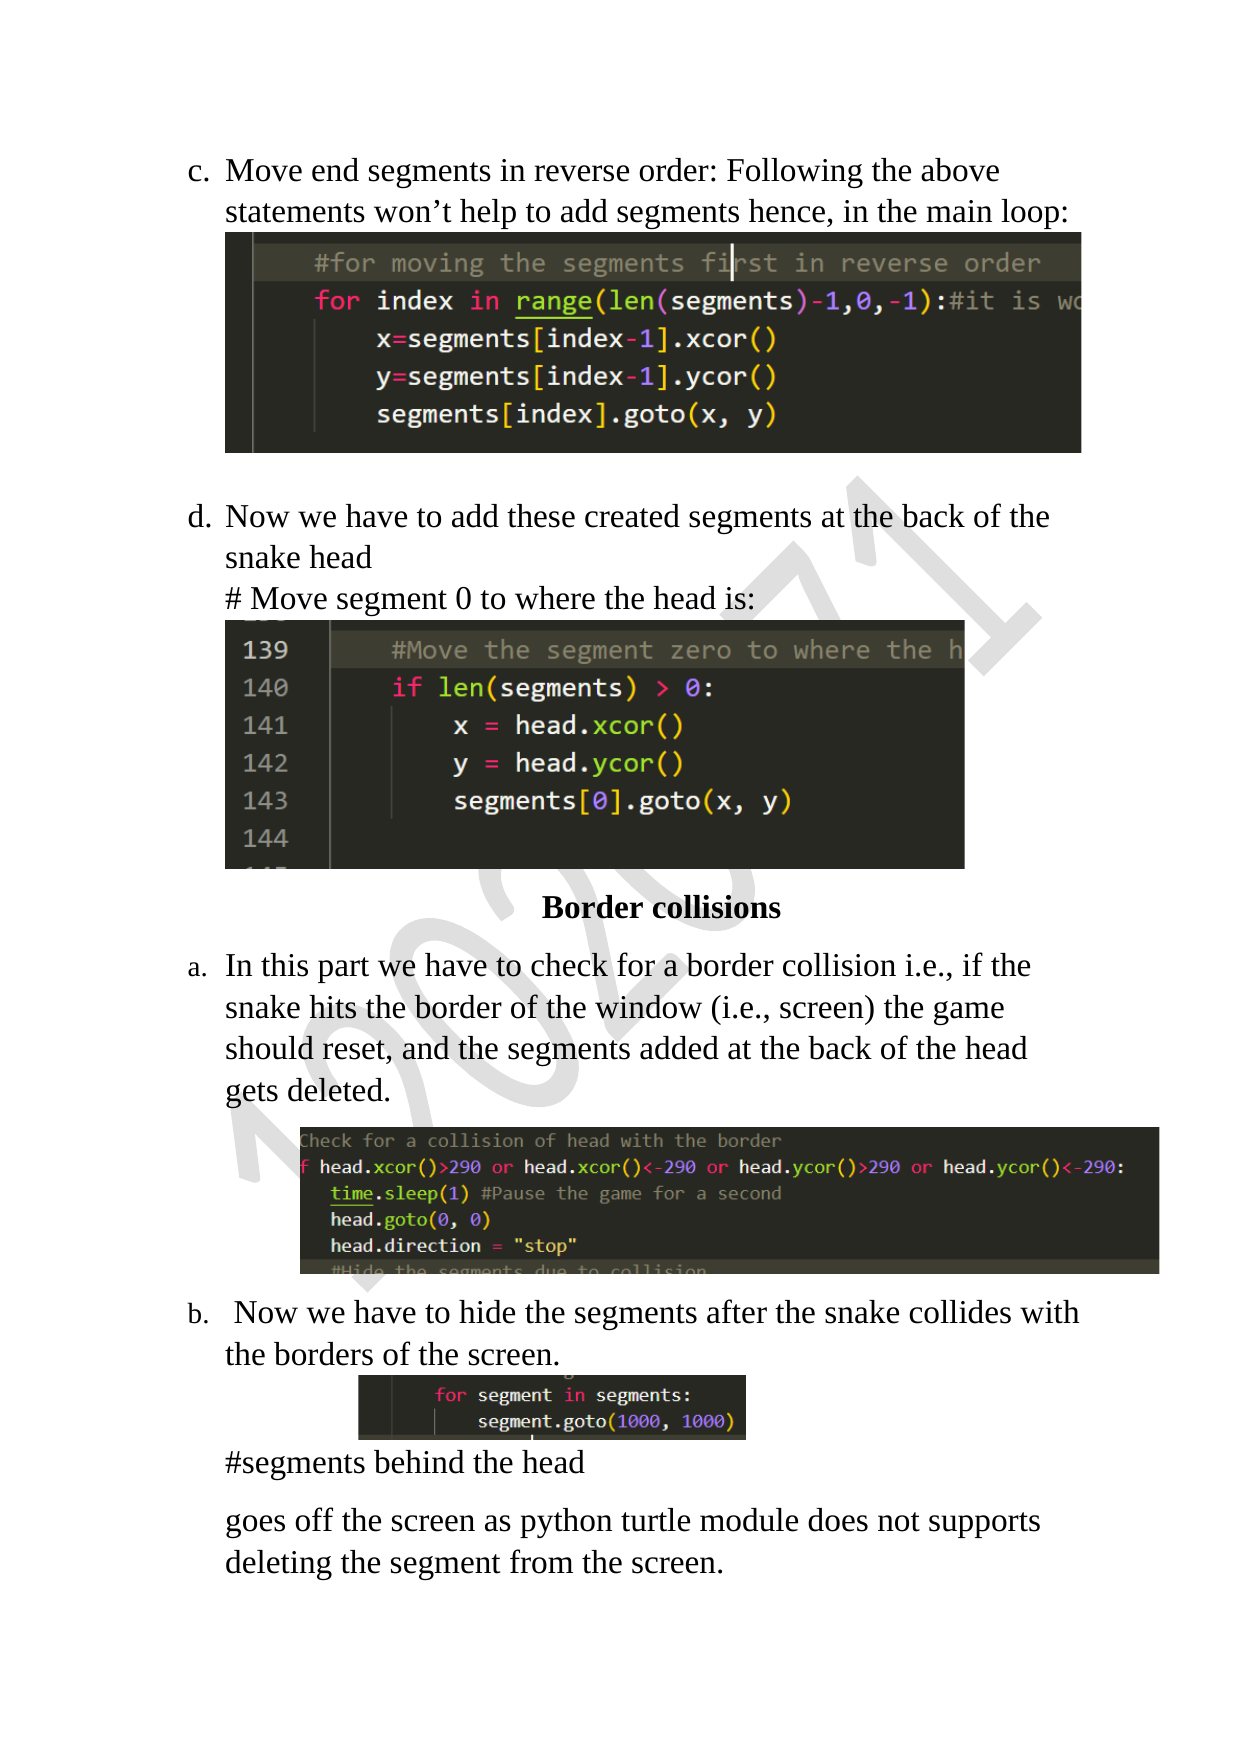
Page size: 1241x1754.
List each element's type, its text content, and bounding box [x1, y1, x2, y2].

text goes off the screen as python turtle module does not supports deleting the segment from the screen. [225, 1501, 1090, 1580]
list # Move segment 0 to where the head is: [225, 579, 1090, 617]
text Border collisions [150, 888, 1090, 926]
picture [225, 232, 1082, 453]
picture [225, 620, 965, 869]
list In this part we have to check for a border collision i.e., if the snake hits the border of the window (i.e., screen) the game should reset, and the segments added at the back of the head gets deleted. [187, 946, 1090, 1108]
list Now we have to add these created segments at the back of the snake head [187, 496, 1090, 576]
picture [358, 1375, 746, 1440]
list #segments behind the head [225, 1443, 1090, 1481]
list Move end segments in reverse order: Following the above statements won’t help to add segments hence, in the main loop: [187, 150, 1090, 230]
picture [300, 1127, 1160, 1274]
list Now we have to hide the segments after the snake collides with the borders of the screen. [187, 1292, 1090, 1372]
